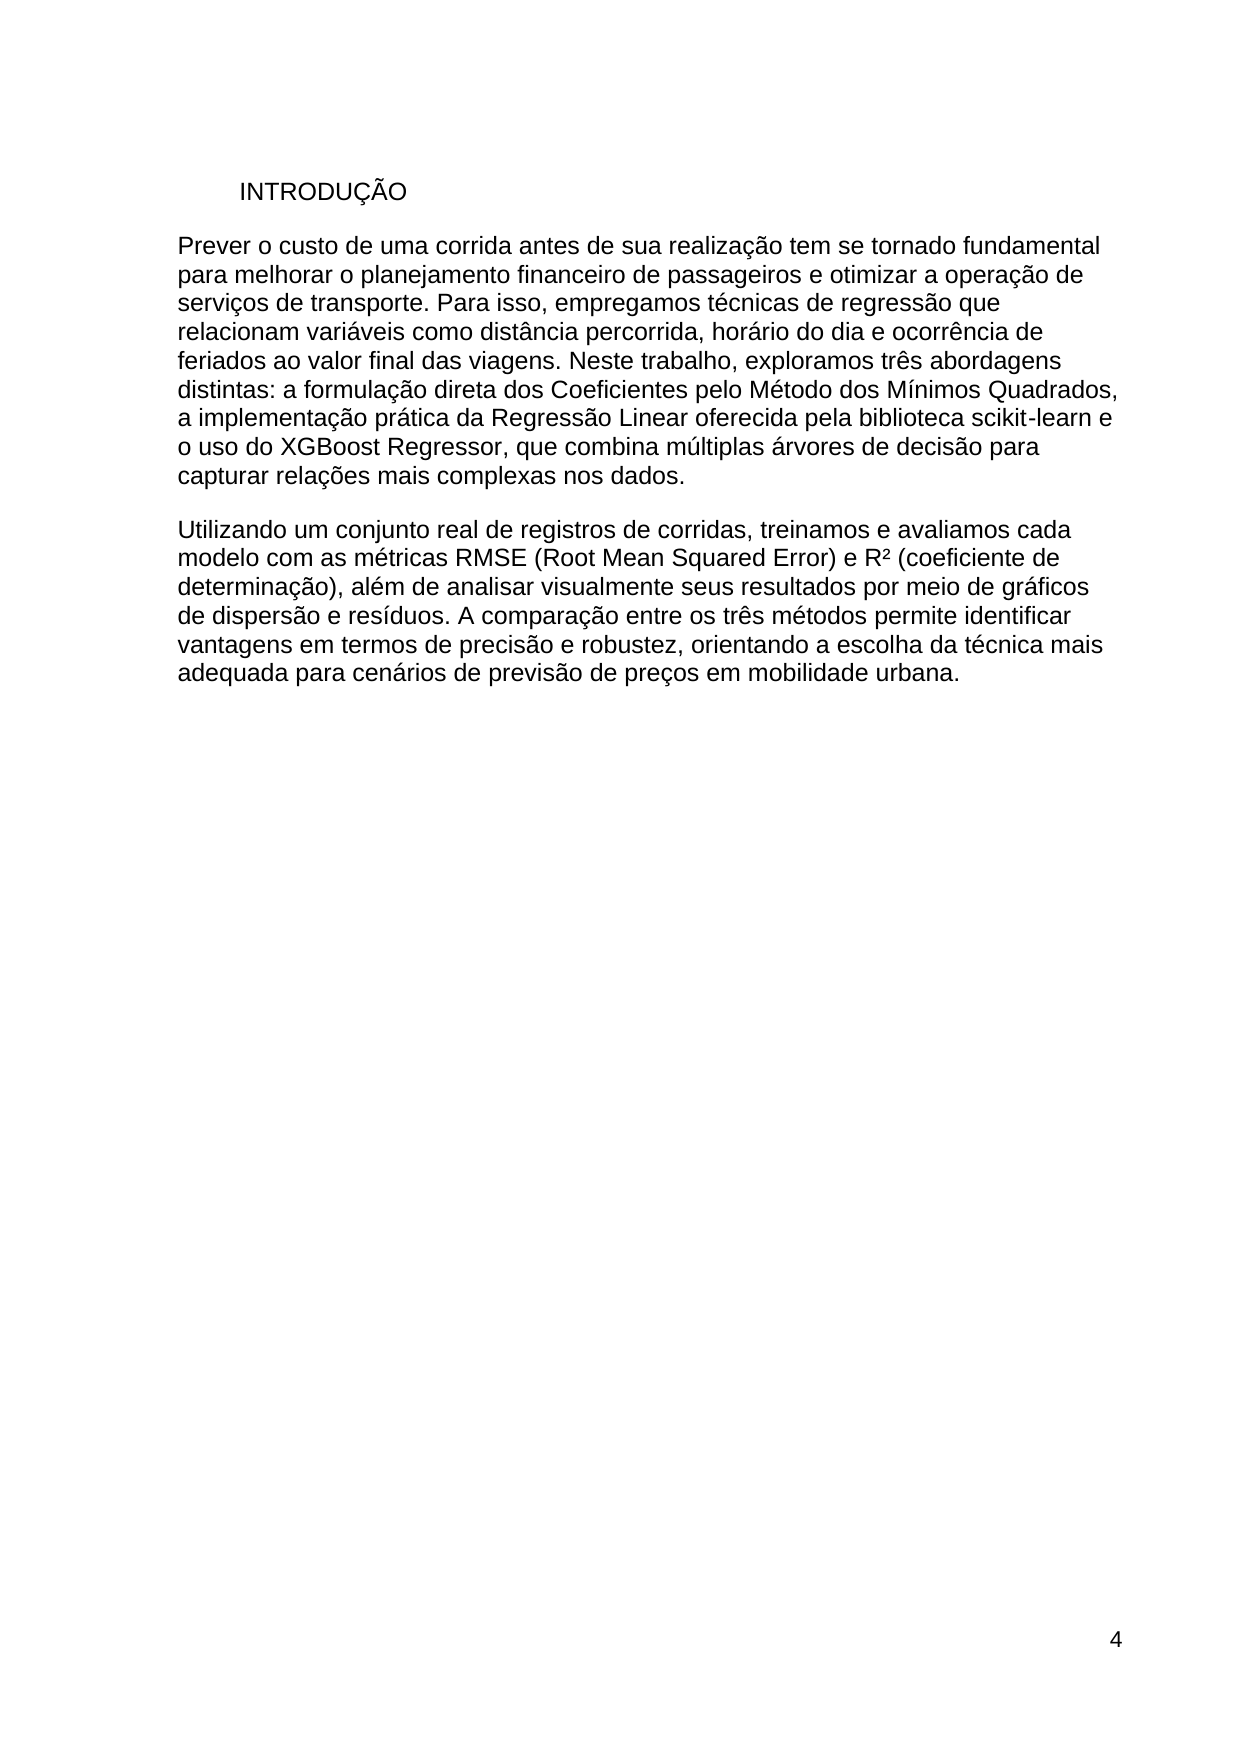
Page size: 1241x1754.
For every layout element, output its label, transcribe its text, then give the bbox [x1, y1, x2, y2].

text INTRODUÇÃO [239, 177, 1122, 206]
text Utilizando um conjunto real de registros de corridas, treinamos e avaliamos cada modelo com as métricas RMSE (Root Mean Squared Error) e R² (coeficiente de determinação), além de analisar visualmente seus resultados por meio de gráficos de dispersão e resíduos. A comparação entre os três métodos permite identificar vantagens em termos de precisão e robustez, orientando a escolha da técnica mais adequada para cenários de previsão de preços em mobilidade urbana. [177, 515, 1122, 687]
text Prever o custo de uma corrida antes de sua realização tem se tornado fundamental para melhorar o planejamento financeiro de passageiros e otimizar a operação de serviços de transporte. Para isso, empregamos técnicas de regressão que relacionam variáveis como distância percorrida, horário do dia e ocorrência de feriados ao valor final das viagens. Neste trabalho, exploramos três abordagens distintas: a formulação direta dos Coeficientes pelo Método dos Mínimos Quadrados, a implementação prática da Regressão Linear oferecida pela biblioteca scikit‑learn e o uso do XGBoost Regressor, que combina múltiplas árvores de decisão para capturar relações mais complexas nos dados. [177, 231, 1122, 490]
